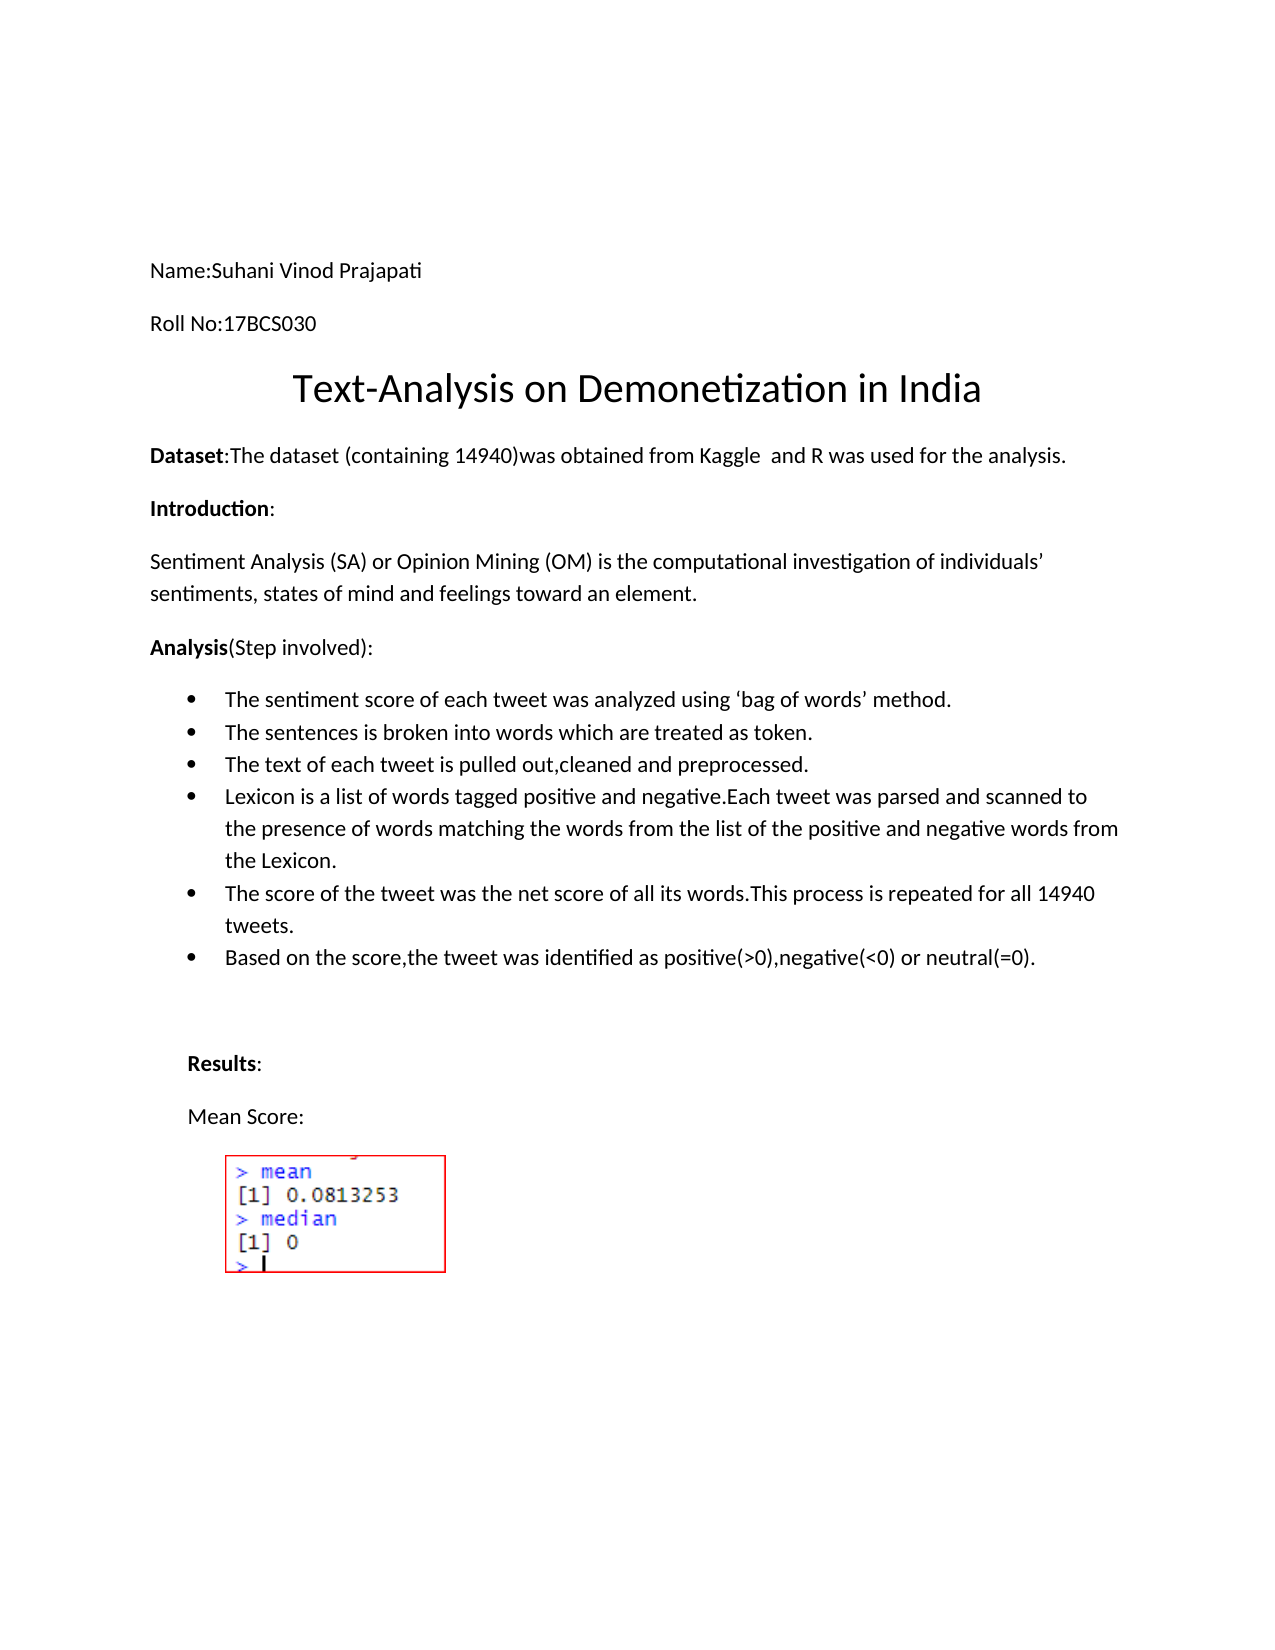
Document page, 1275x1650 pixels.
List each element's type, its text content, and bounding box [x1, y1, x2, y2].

text Results: [187, 1049, 1125, 1077]
text Mean Score: [187, 1102, 1125, 1130]
picture [225, 1155, 446, 1273]
text Introduction: [150, 494, 1125, 522]
list Lexicon is a list of words tagged positive and negative.Each tweet was parsed and scanned to the presence of words matching the words from the list of the positive and negative words from the Lexicon. [187, 782, 1125, 874]
list Based on the score,the tweet was identified as positive(>0),negative(<0) or neutral(=0). [187, 943, 1125, 971]
list The sentiment score of each tweet was analyzed using ‘bag of words’ method. [187, 686, 1125, 714]
text Sentiment Analysis (SA) or Opinion Mining (OM) is the computational investigation of individuals’ sentiments, states of mind and feelings toward an element. [150, 547, 1125, 608]
text Roll No:17BCS030 [150, 309, 1125, 337]
text Analysis(Step involved): [150, 633, 1125, 661]
list The sentences is broken into words which are treated as token. [187, 718, 1125, 746]
list The text of each tweet is pulled out,cleaned and preprocessed. [187, 750, 1125, 778]
text Text-Analysis on Demonetization in India [150, 362, 1125, 413]
text Dataset:The dataset (containing 14940)was obtained from Kaggle and R was used for the analysis. [150, 441, 1125, 469]
list The score of the tweet was the net score of all its words.This process is repeated for all 14940 tweets. [187, 879, 1125, 939]
text Name:Suhani Vinod Prajapati [150, 256, 1125, 284]
